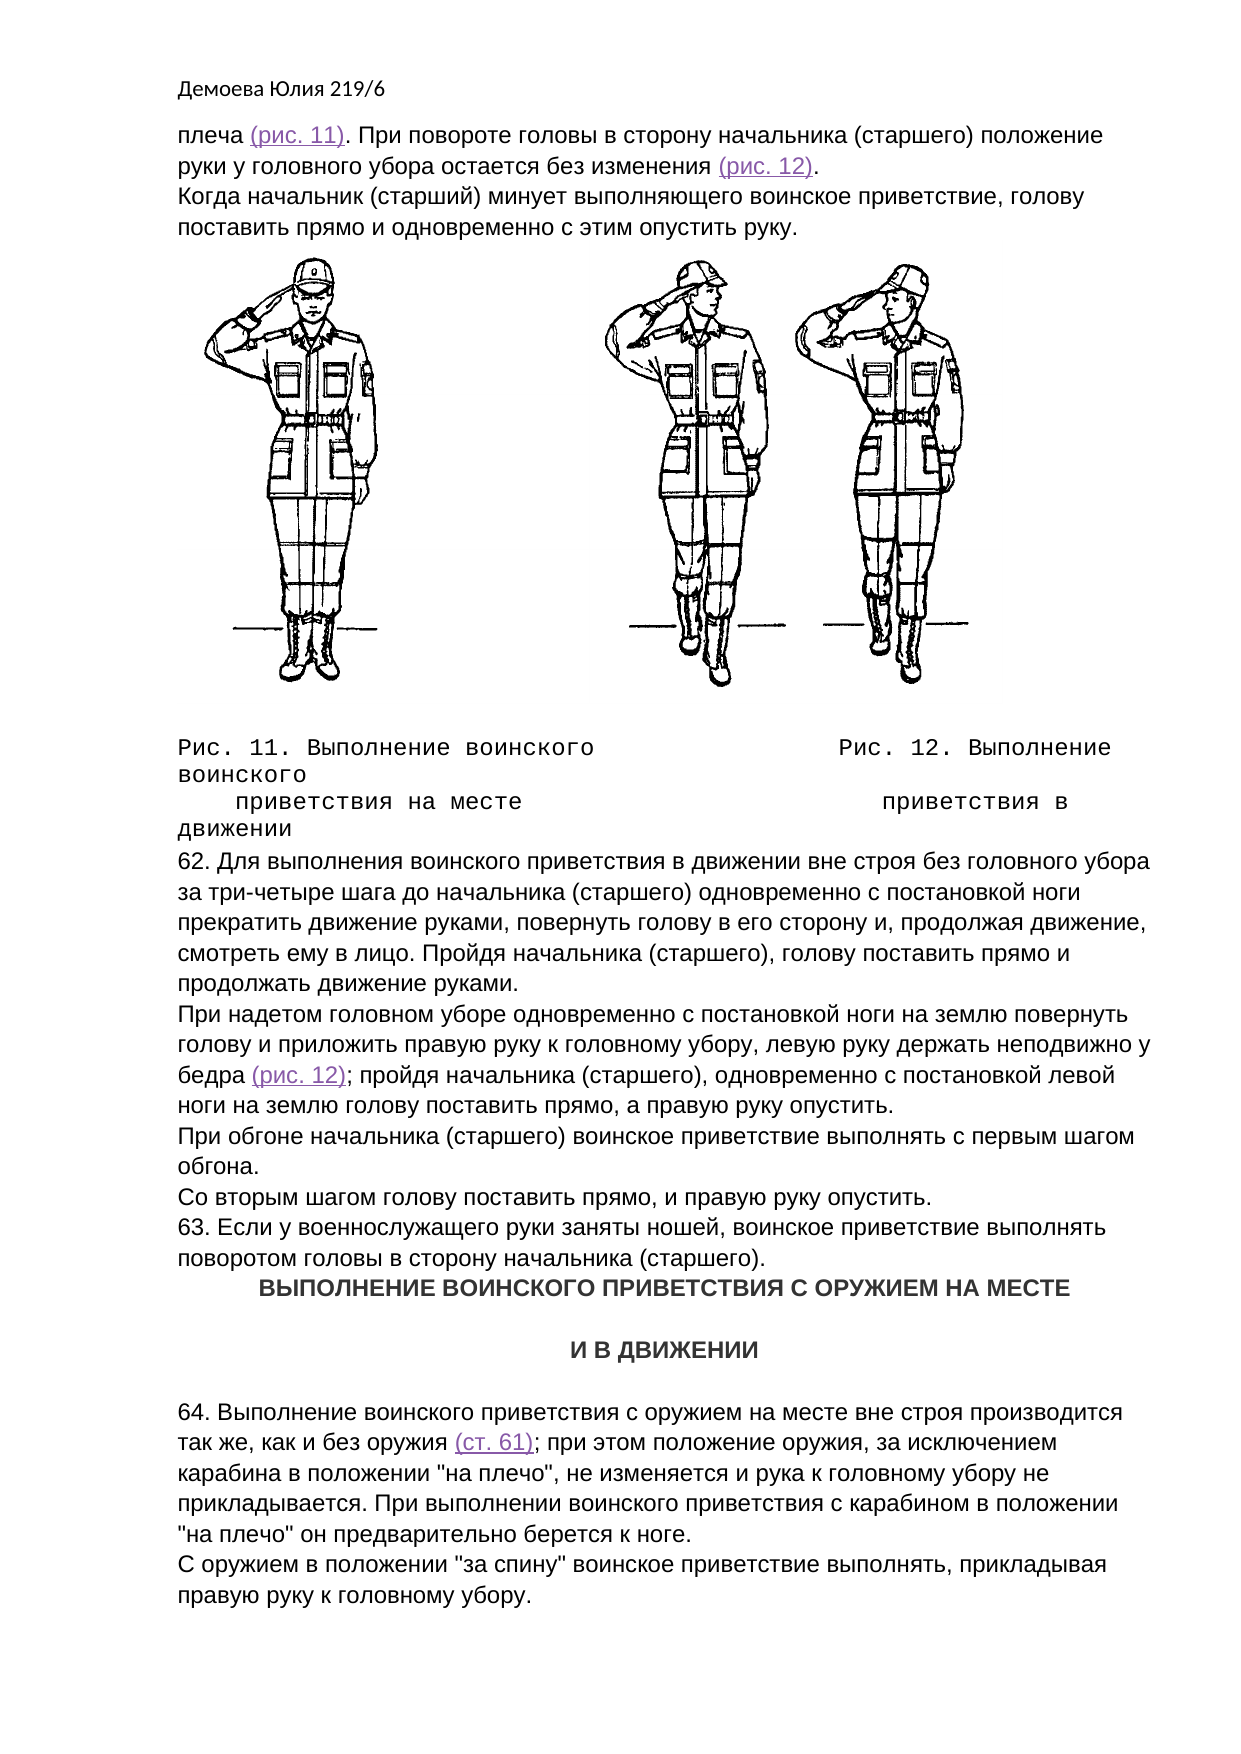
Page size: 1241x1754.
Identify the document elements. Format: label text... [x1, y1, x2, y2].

text Рис. 11. Выполнение воинского Рис. 12. Выполнение воинского [177, 735, 1152, 789]
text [177, 118, 1152, 179]
picture [177, 240, 1003, 704]
text С оружием в положении "за спину" воинское приветствие выполнять, прикладывая правую руку к головному убору. [177, 1547, 1152, 1608]
text 62. Для выполнения воинского приветствия в движении вне строя без головного убора за три-четыре шага до начальника (старшего) одновременно с постановкой ноги прекратить движение руками, повернуть голову в его сторону и, продолжая движение, смотреть ему в лицо. Пройдя начальника (старшего), голову поставить прямо и продолжать движение руками. [177, 844, 1152, 997]
text приветствия на месте приветствия в движении [177, 789, 1152, 844]
text При обгоне начальника (старшего) воинское приветствие выполнять с первым шагом обгона. [177, 1119, 1152, 1180]
text 63. Если у военнослужащего руки заняты ношей, воинское приветствие выполнять поворотом головы в сторону начальника (старшего). [177, 1210, 1152, 1271]
text 64. Выполнение воинского приветствия с оружием на месте вне строя производится так же, как и без оружия (ст. 61); при этом положение оружия, за исключением карабина в положении "на плечо", не изменяется и рука к головному убору не прикладывается. При выполнении воинского приветствия с карабином в положении "на плечо" он предварительно берется к ноге. [177, 1395, 1152, 1547]
text И В ДВИЖЕНИИ [177, 1333, 1152, 1363]
text ВЫПОЛНЕНИЕ ВОИНСКОГО ПРИВЕТСТВИЯ С ОРУЖИЕМ НА МЕСТЕ [177, 1271, 1152, 1302]
text Когда начальник (старший) минует выполняющего воинское приветствие, голову поставить прямо и одновременно с этим опустить руку. [177, 179, 1152, 240]
text Со вторым шагом голову поставить прямо, и правую руку опустить. [177, 1180, 1152, 1210]
text При надетом головном уборе одновременно с постановкой ноги на землю повернуть голову и приложить правую руку к головному убору, левую руку держать неподвижно у бедра (рис. 12); пройдя начальника (старшего), одновременно с постановкой левой ноги на землю голову поставить прямо, а правую руку опустить. [177, 997, 1152, 1119]
